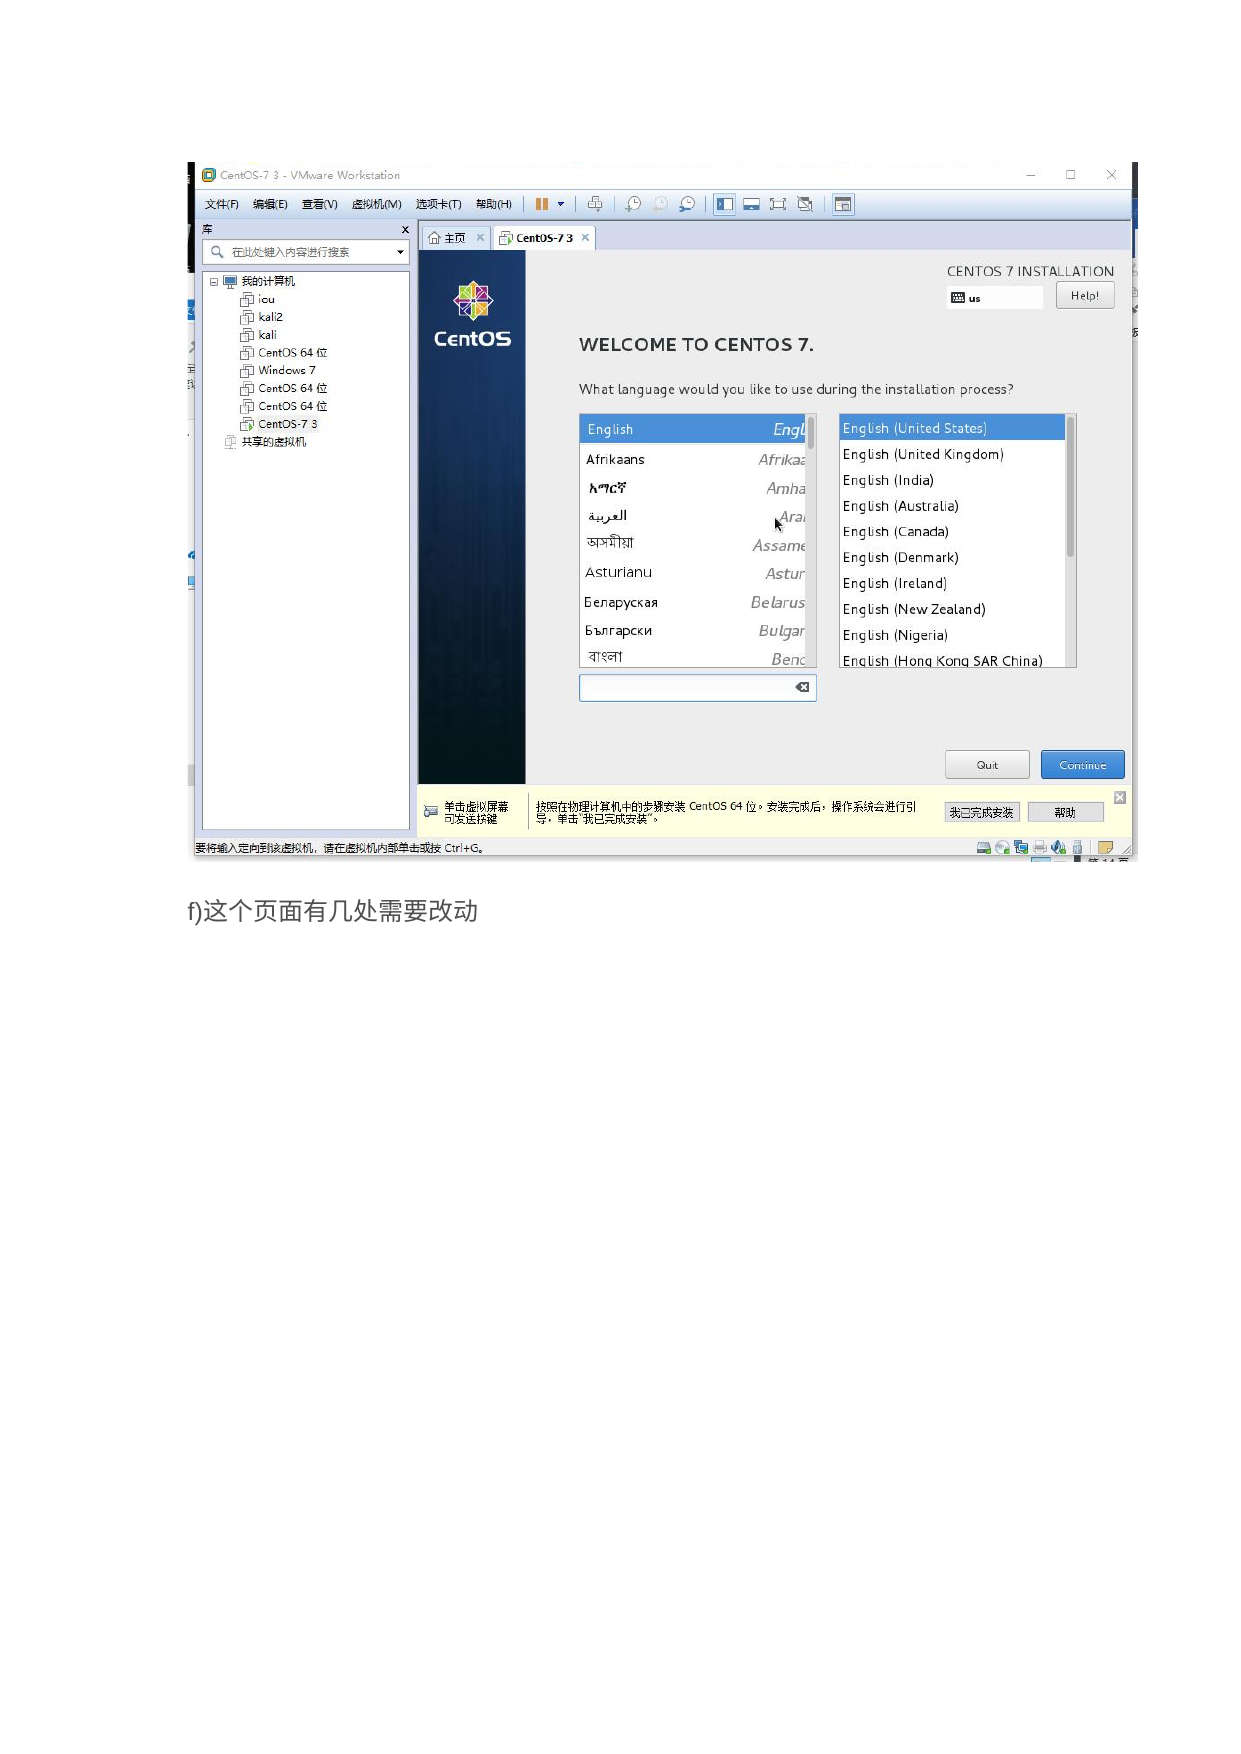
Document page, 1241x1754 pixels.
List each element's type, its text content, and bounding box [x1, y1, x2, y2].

text f)这个页面有几处需要改动 [187, 877, 1053, 942]
picture [187, 162, 1138, 862]
